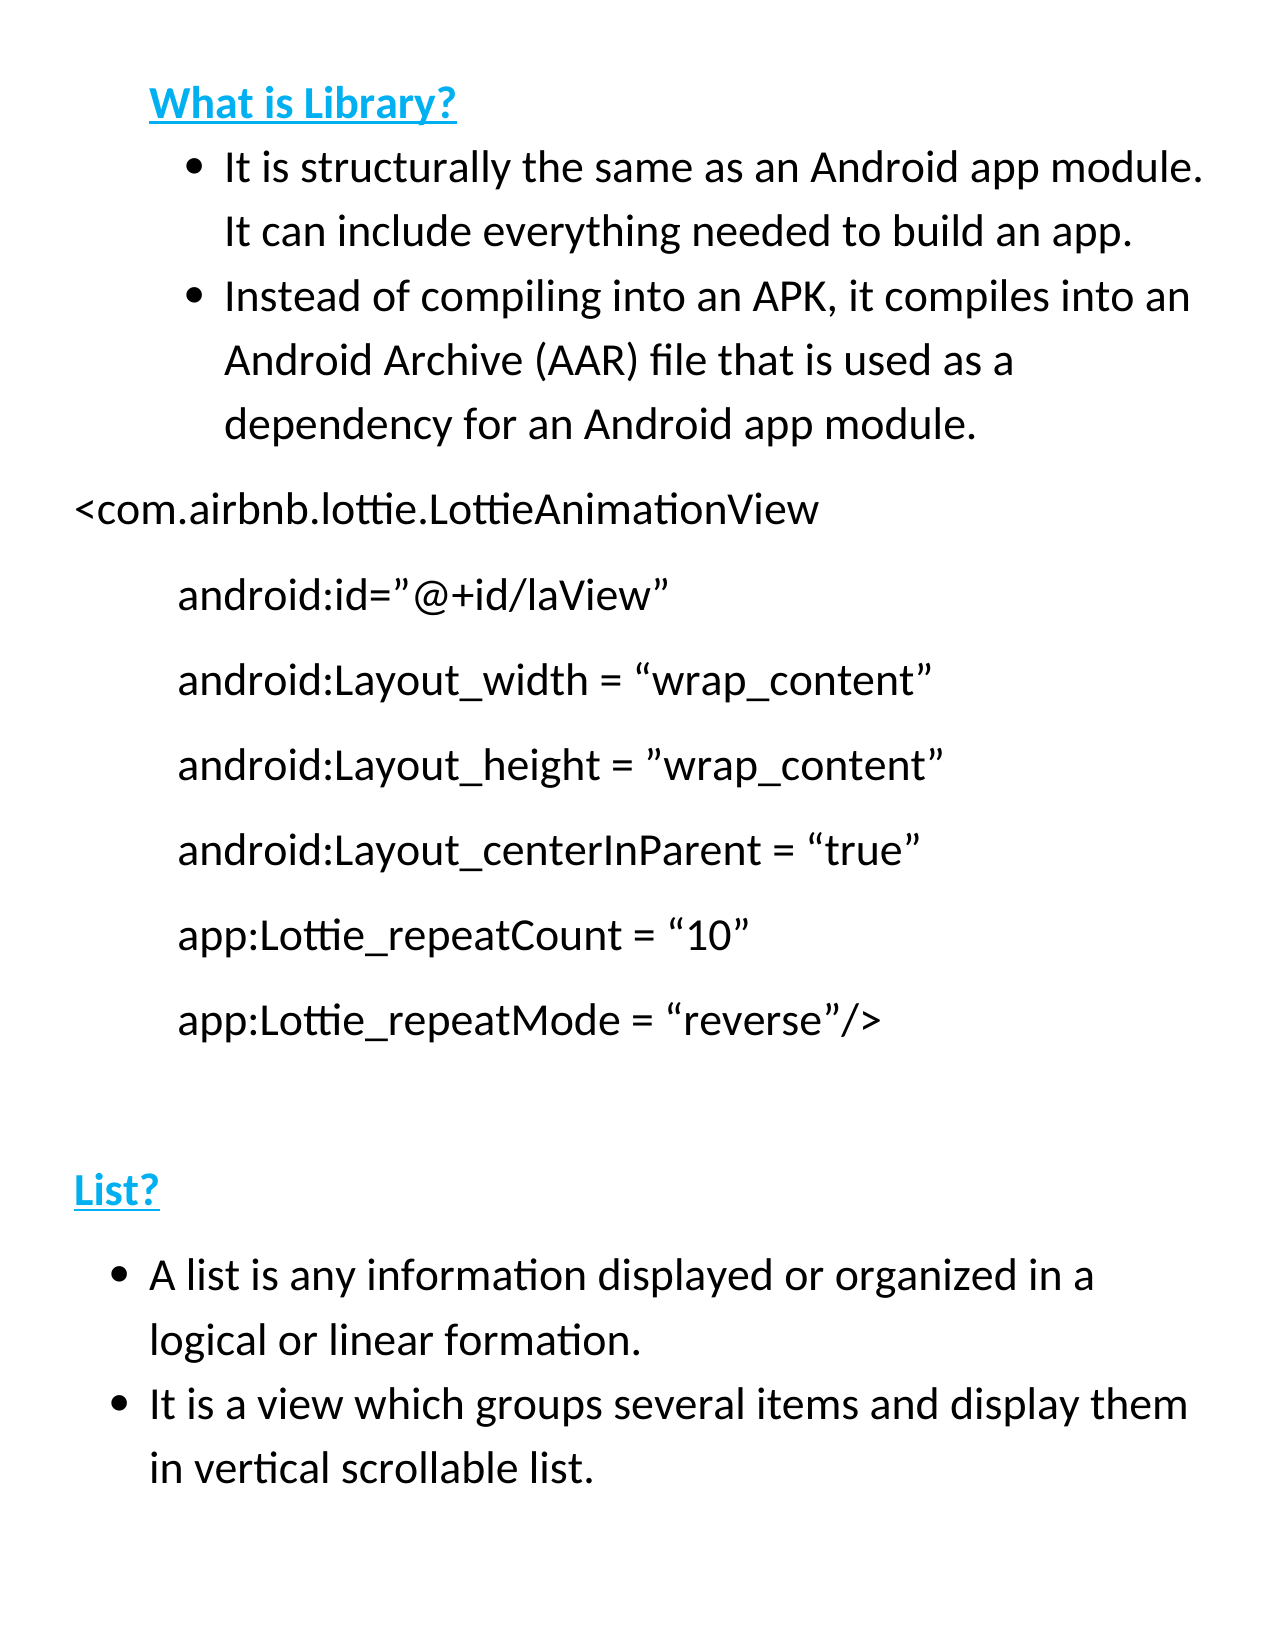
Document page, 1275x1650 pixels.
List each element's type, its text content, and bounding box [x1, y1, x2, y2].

text <com.airbnb.lottie.LottieAnimationView [74, 480, 1211, 536]
list Instead of compiling into an APK, it compiles into an Android Archive (AAR) file that is used as a dependency for an Android app module. [186, 267, 1211, 451]
list A list is any information displayed or organized in a logical or linear formation. [111, 1246, 1211, 1366]
text android:Layout_centerInParent = “true” [74, 821, 1211, 877]
text app:Lottie_repeatCount = “10” [74, 906, 1211, 962]
list It is a view which groups several items and display them in vertical scrollable list. [111, 1375, 1211, 1495]
text List? [74, 1161, 1211, 1217]
text app:Lottie_repeatMode = “reverse”/> [74, 991, 1211, 1047]
text android:id=”@+id/laView” [74, 565, 1211, 621]
text android:Layout_height = ”wrap_content” [74, 736, 1211, 792]
text android:Layout_width = “wrap_content” [74, 651, 1211, 706]
list What is Library? [149, 74, 1211, 130]
list It is structurally the same as an Android app module. It can include everything needed to build an app. [186, 138, 1211, 258]
